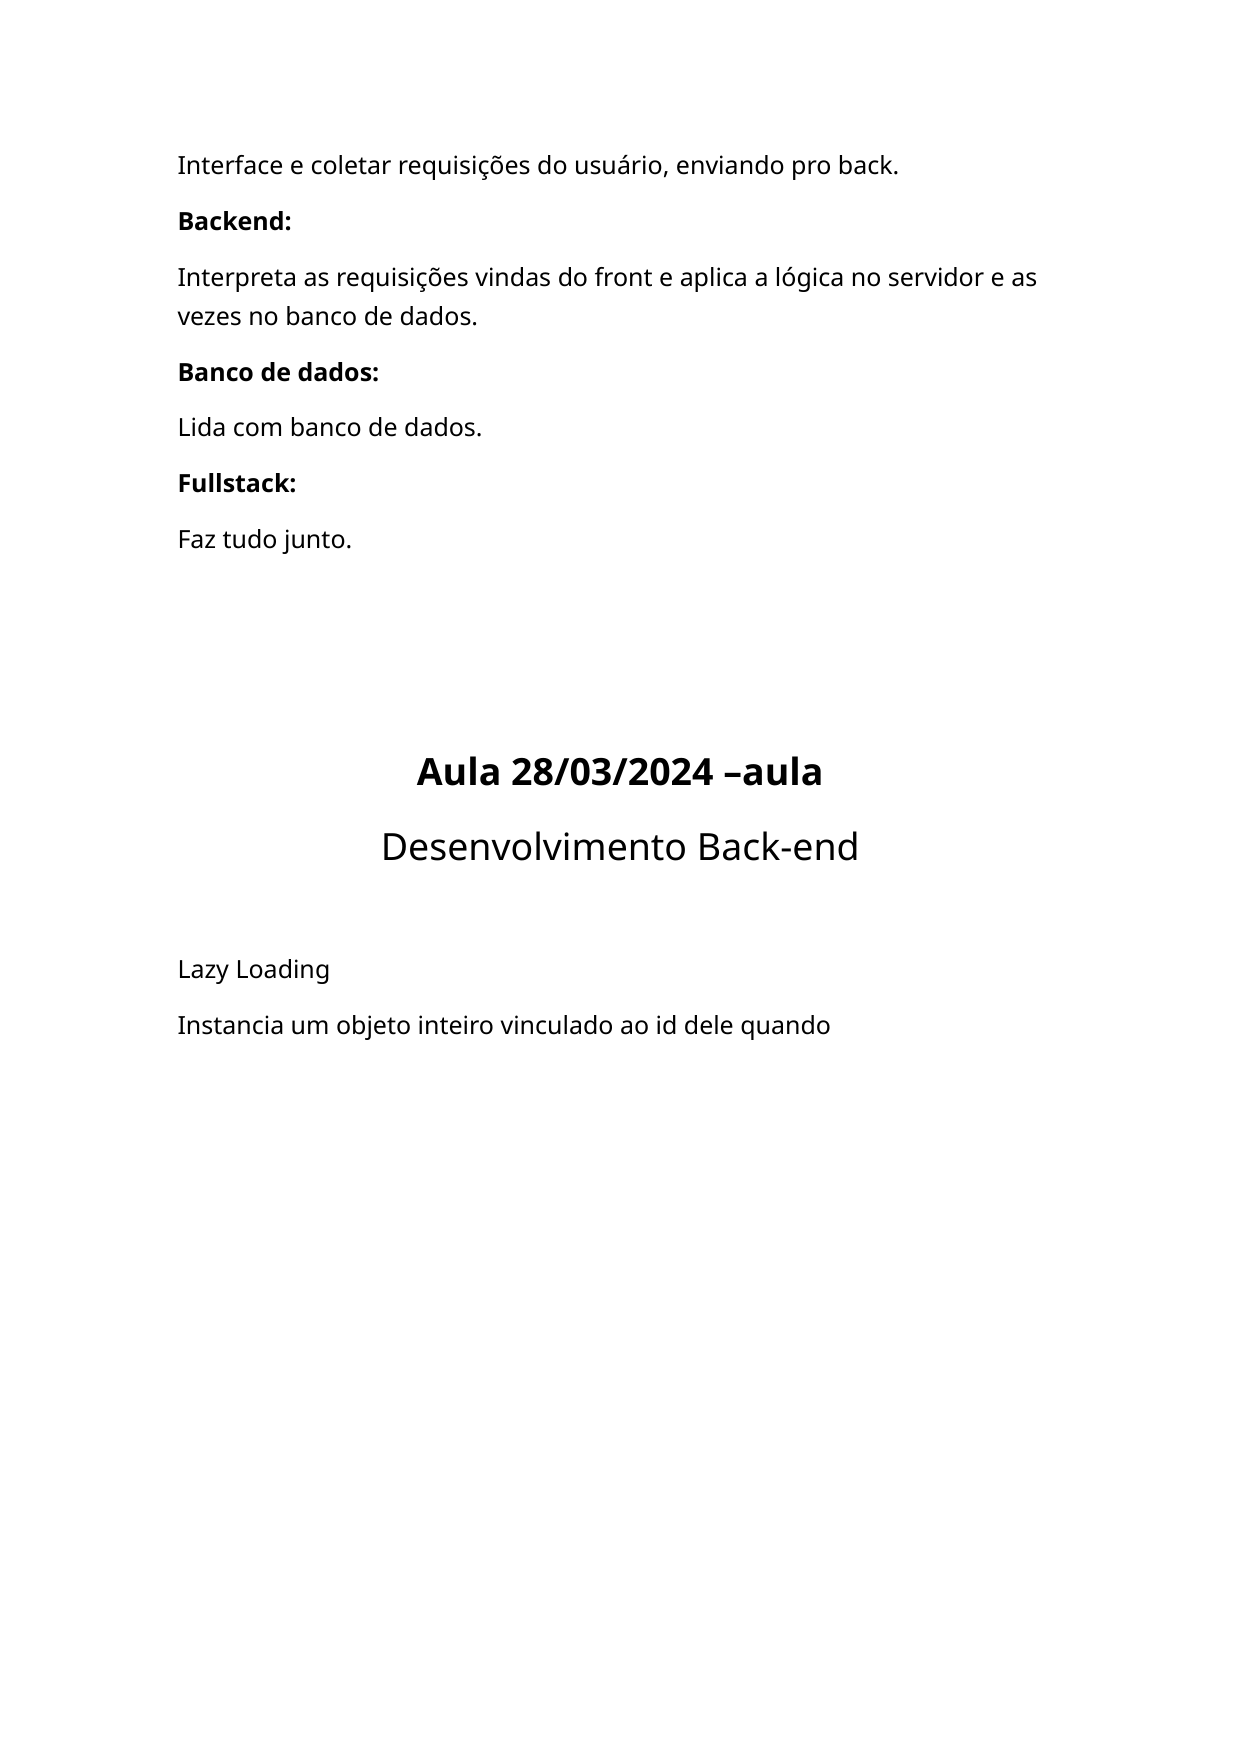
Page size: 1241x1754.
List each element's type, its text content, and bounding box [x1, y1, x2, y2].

text Lazy Loading [177, 952, 1063, 986]
text Backend: [177, 203, 1063, 237]
text Faz tudo junto. [177, 522, 1063, 556]
text Interface e coletar requisições do usuário, enviando pro back. [177, 148, 1063, 182]
text Lida com banco de dados. [177, 410, 1063, 444]
text Interpreta as requisições vindas do front e aplica a lógica no servidor e as vezes no banco de dados. [177, 259, 1063, 332]
text Banco de dados: [177, 354, 1063, 388]
text Aula 28/03/2024 –aula [177, 745, 1063, 796]
text Desenvolvimento Back-end [177, 820, 1063, 871]
text Instancia um objeto inteiro vinculado ao id dele quando [177, 1007, 1063, 1041]
text Fullstack: [177, 466, 1063, 500]
